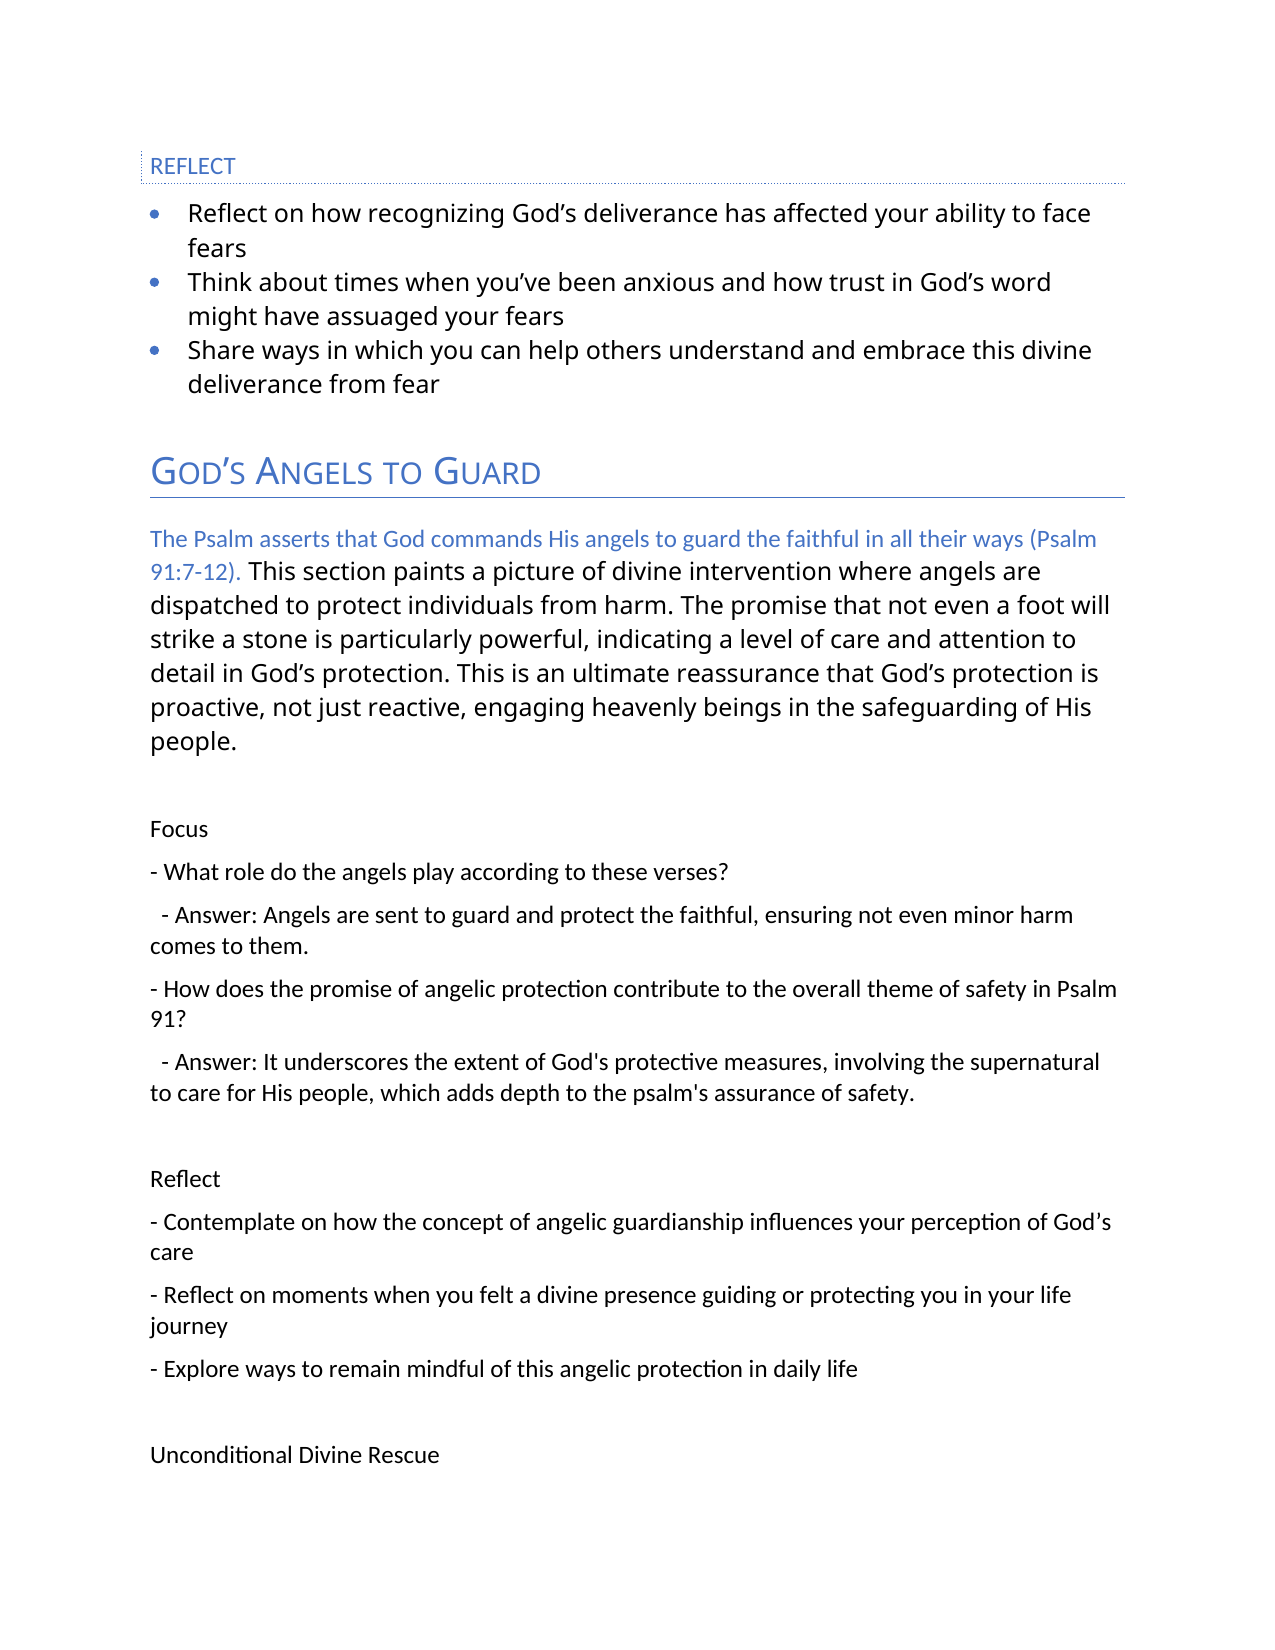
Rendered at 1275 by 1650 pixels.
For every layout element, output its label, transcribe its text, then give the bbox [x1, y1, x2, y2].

text The Psalm asserts that God commands His angels to guard the faithful in all their ways (Psalm 91:7-12). This section paints a picture of divine intervention where angels are dispatched to protect individuals from harm. The promise that not even a foot will strike a stone is particularly powerful, indicating a level of care and attention to detail in God’s protection. This is an ultimate reassurance that God’s protection is proactive, not just reactive, engaging heavenly beings in the safeguarding of His people. [150, 523, 1125, 758]
text - What role do the angels play according to these verses? [150, 856, 1125, 887]
text - Answer: Angels are sent to guard and protect the faithful, ensuring not even minor harm comes to them. [150, 899, 1125, 960]
text Reflect on how recognizing God’s deliverance has affected your ability to face fears [150, 196, 1125, 264]
subtitle God’s Angels to Guard [150, 444, 1125, 497]
list Reflect [141, 150, 1125, 184]
text - Answer: It underscores the extent of God's protective measures, involving the supernatural to care for His people, which adds depth to the psalm's assurance of safety. [150, 1046, 1125, 1107]
text Unconditional Divine Rescue [150, 1439, 1125, 1470]
text - Reflect on moments when you felt a divine presence guiding or protecting you in your life journey [150, 1279, 1125, 1341]
text Reflect [150, 1163, 1125, 1193]
text Focus [150, 813, 1125, 844]
text - Contemplate on how the concept of angelic guardianship influences your perception of God’s care [150, 1206, 1125, 1267]
text - Explore ways to remain mindful of this angelic protection in daily life [150, 1353, 1125, 1384]
text Think about times when you’ve been anxious and how trust in God’s word might have assuaged your fears [150, 264, 1125, 332]
text Share ways in which you can help others understand and embrace this divine deliverance from fear [150, 332, 1125, 401]
text - How does the promise of angelic protection contribute to the overall theme of safety in Psalm 91? [150, 973, 1125, 1034]
